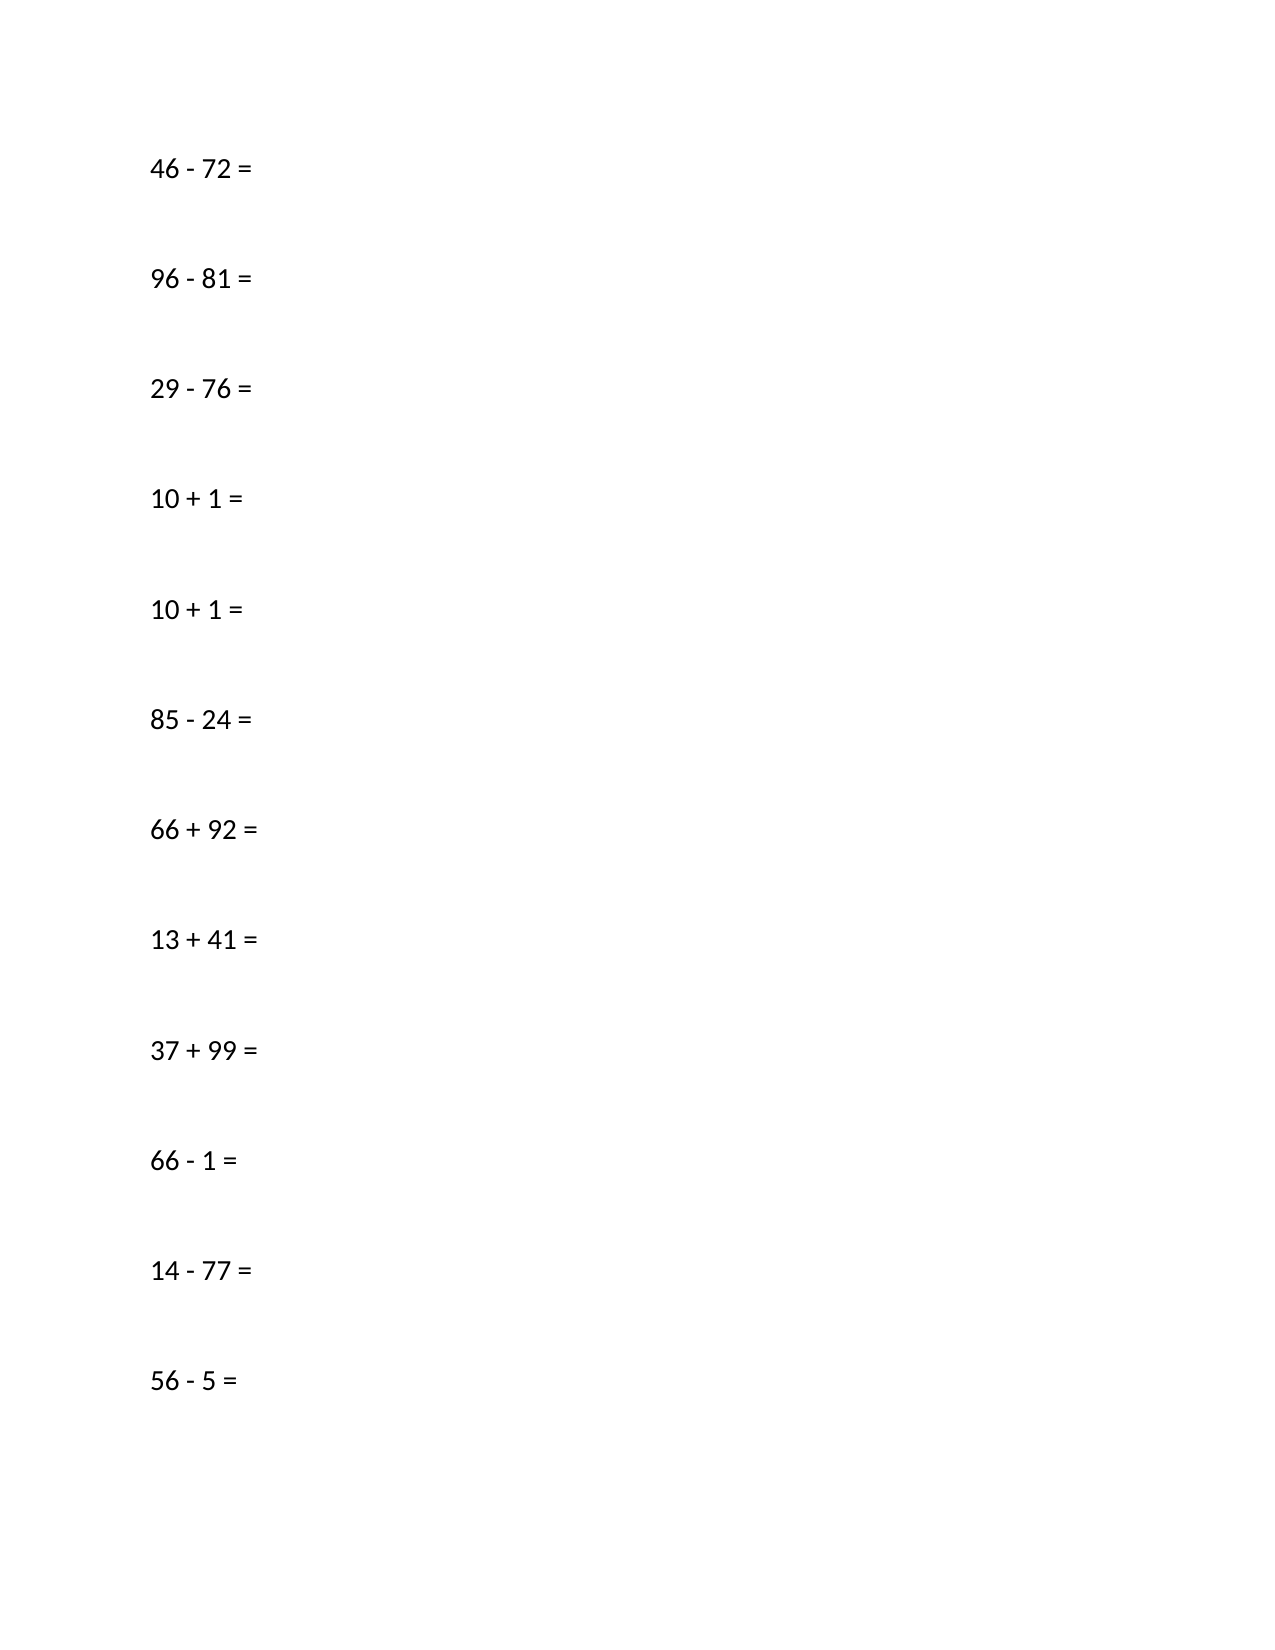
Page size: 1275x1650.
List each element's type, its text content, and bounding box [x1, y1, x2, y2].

text 66 + 92 = [150, 811, 1125, 847]
text 14 - 77 = [150, 1252, 1125, 1288]
text 46 - 72 = [150, 150, 1125, 186]
text 85 - 24 = [150, 701, 1125, 737]
text 29 - 76 = [150, 370, 1125, 406]
text 56 - 5 = [150, 1362, 1125, 1398]
text 66 - 1 = [150, 1142, 1125, 1177]
text 10 + 1 = [150, 591, 1125, 626]
text 96 - 81 = [150, 260, 1125, 296]
text 37 + 99 = [150, 1032, 1125, 1067]
text 13 + 41 = [150, 921, 1125, 957]
text 10 + 1 = [150, 481, 1125, 516]
